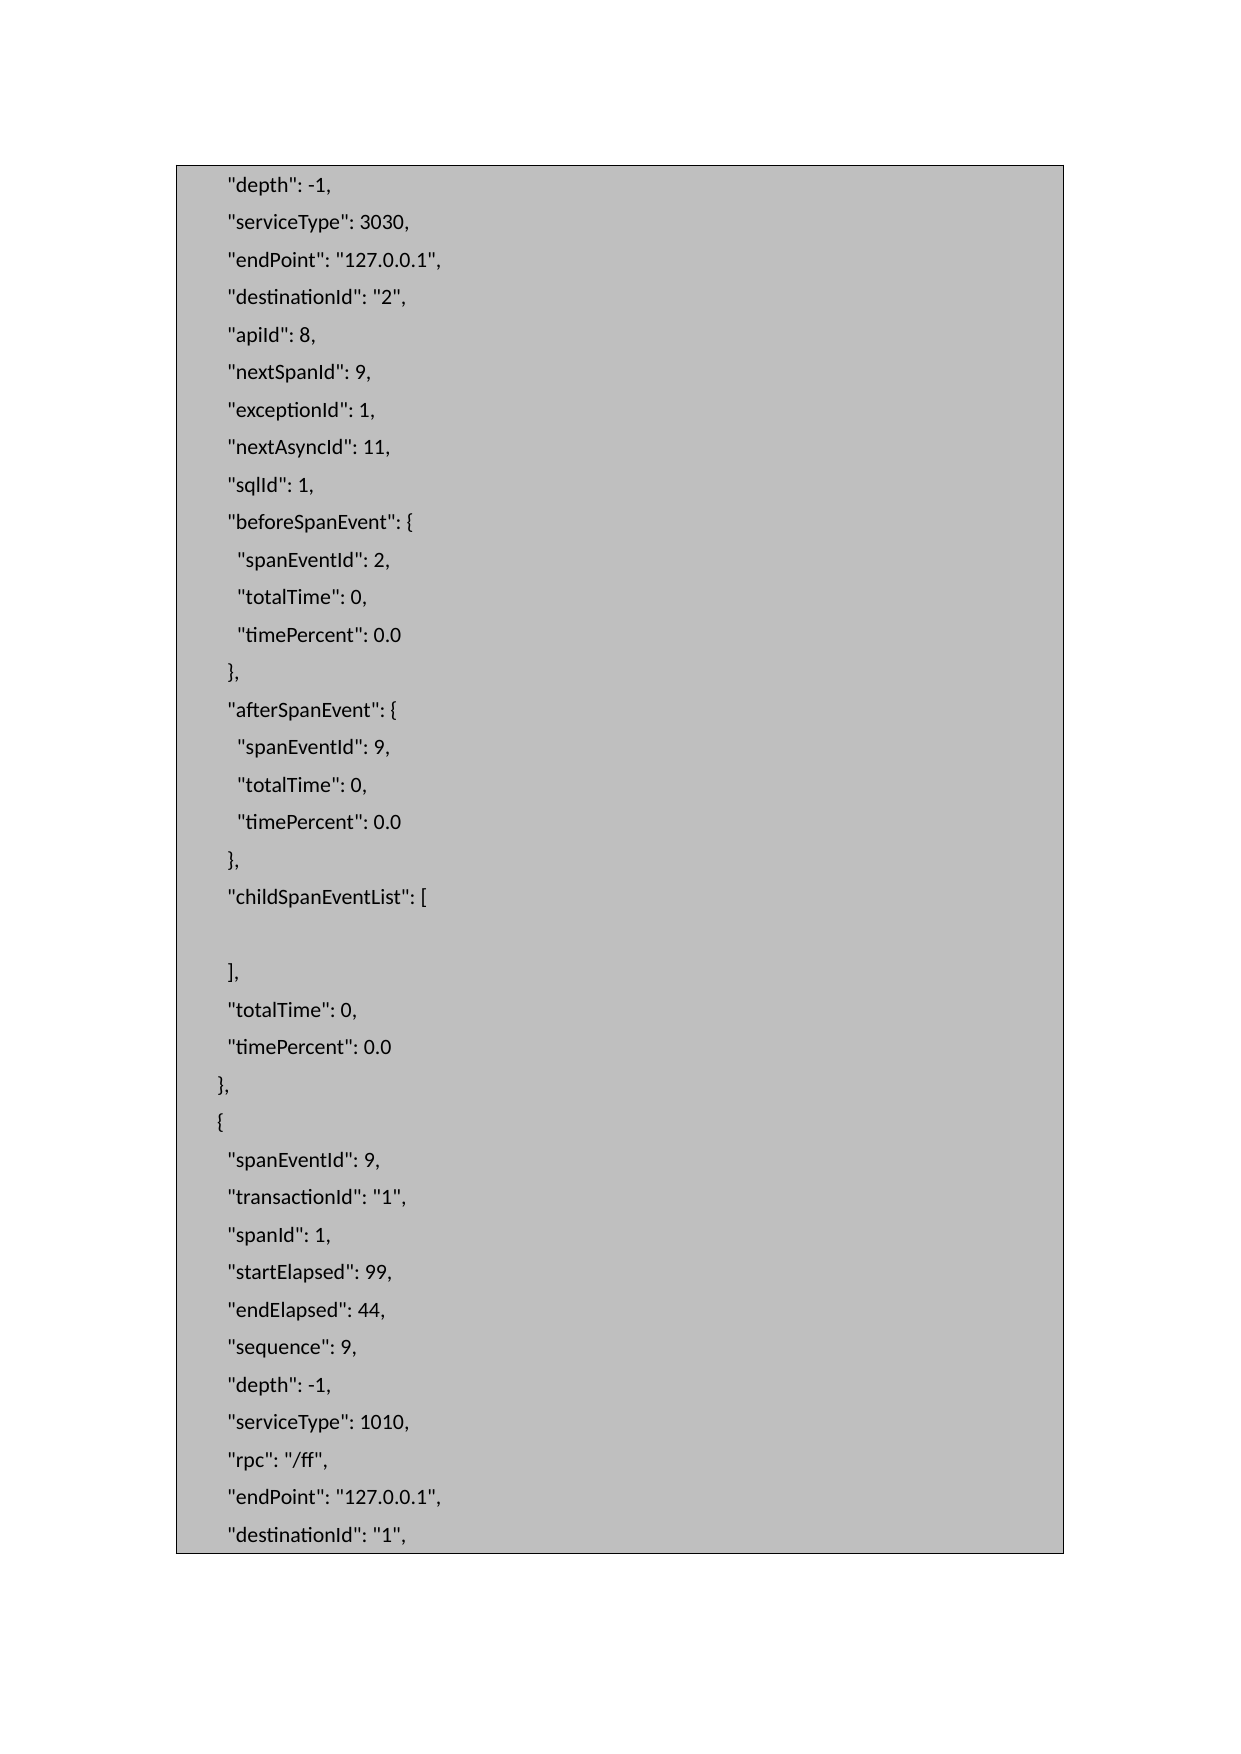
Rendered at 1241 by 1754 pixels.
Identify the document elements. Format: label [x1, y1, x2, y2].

table_cell [177, 166, 1063, 1553]
